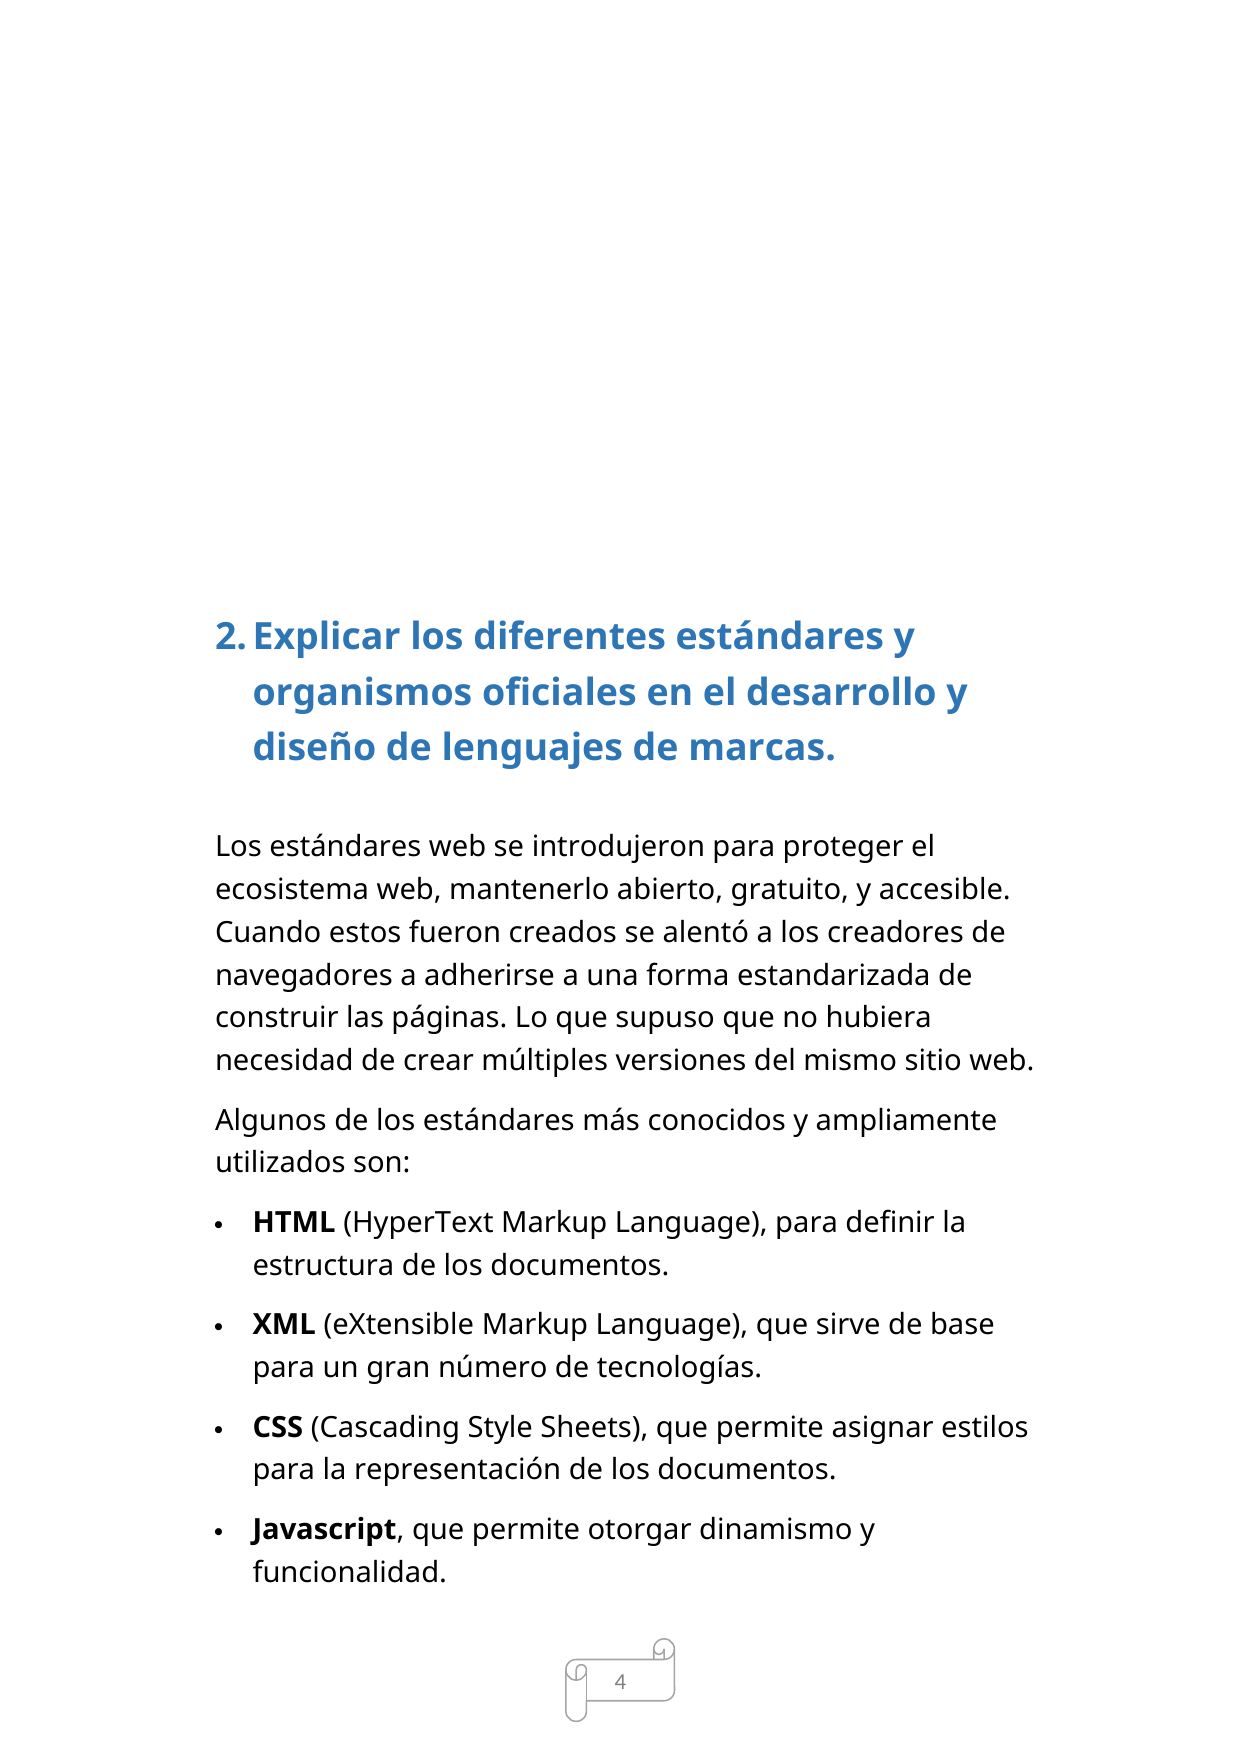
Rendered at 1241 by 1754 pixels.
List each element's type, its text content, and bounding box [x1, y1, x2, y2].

list CSS (Cascading Style Sheets), que permite asignar estilos para la representación de los documentos. [215, 1406, 1063, 1488]
list XML (eXtensible Markup Language), que sirve de base para un gran número de tecnologías. [215, 1303, 1063, 1386]
text Los estándares web se introdujeron para proteger el ecosistema web, mantenerlo abierto, gratuito, y accesible. Cuando estos fueron creados se alentó a los creadores de navegadores a adherirse a una forma estandarizada de construir las páginas. Lo que supuso que no hubiera necesidad de crear múltiples versiones del mismo sitio web. [215, 825, 1063, 1079]
subtitle Explicar los diferentes estándares y organismos oficiales en el desarrollo y diseño de lenguajes de marcas. [215, 610, 1063, 771]
list Javascript, que permite otorgar dinamismo y funcionalidad. [215, 1508, 1063, 1591]
list HTML (HyperText Markup Language), para definir la estructura de los documentos. [215, 1201, 1063, 1284]
text Algunos de los estándares más conocidos y ampliamente utilizados son: [215, 1099, 1063, 1181]
